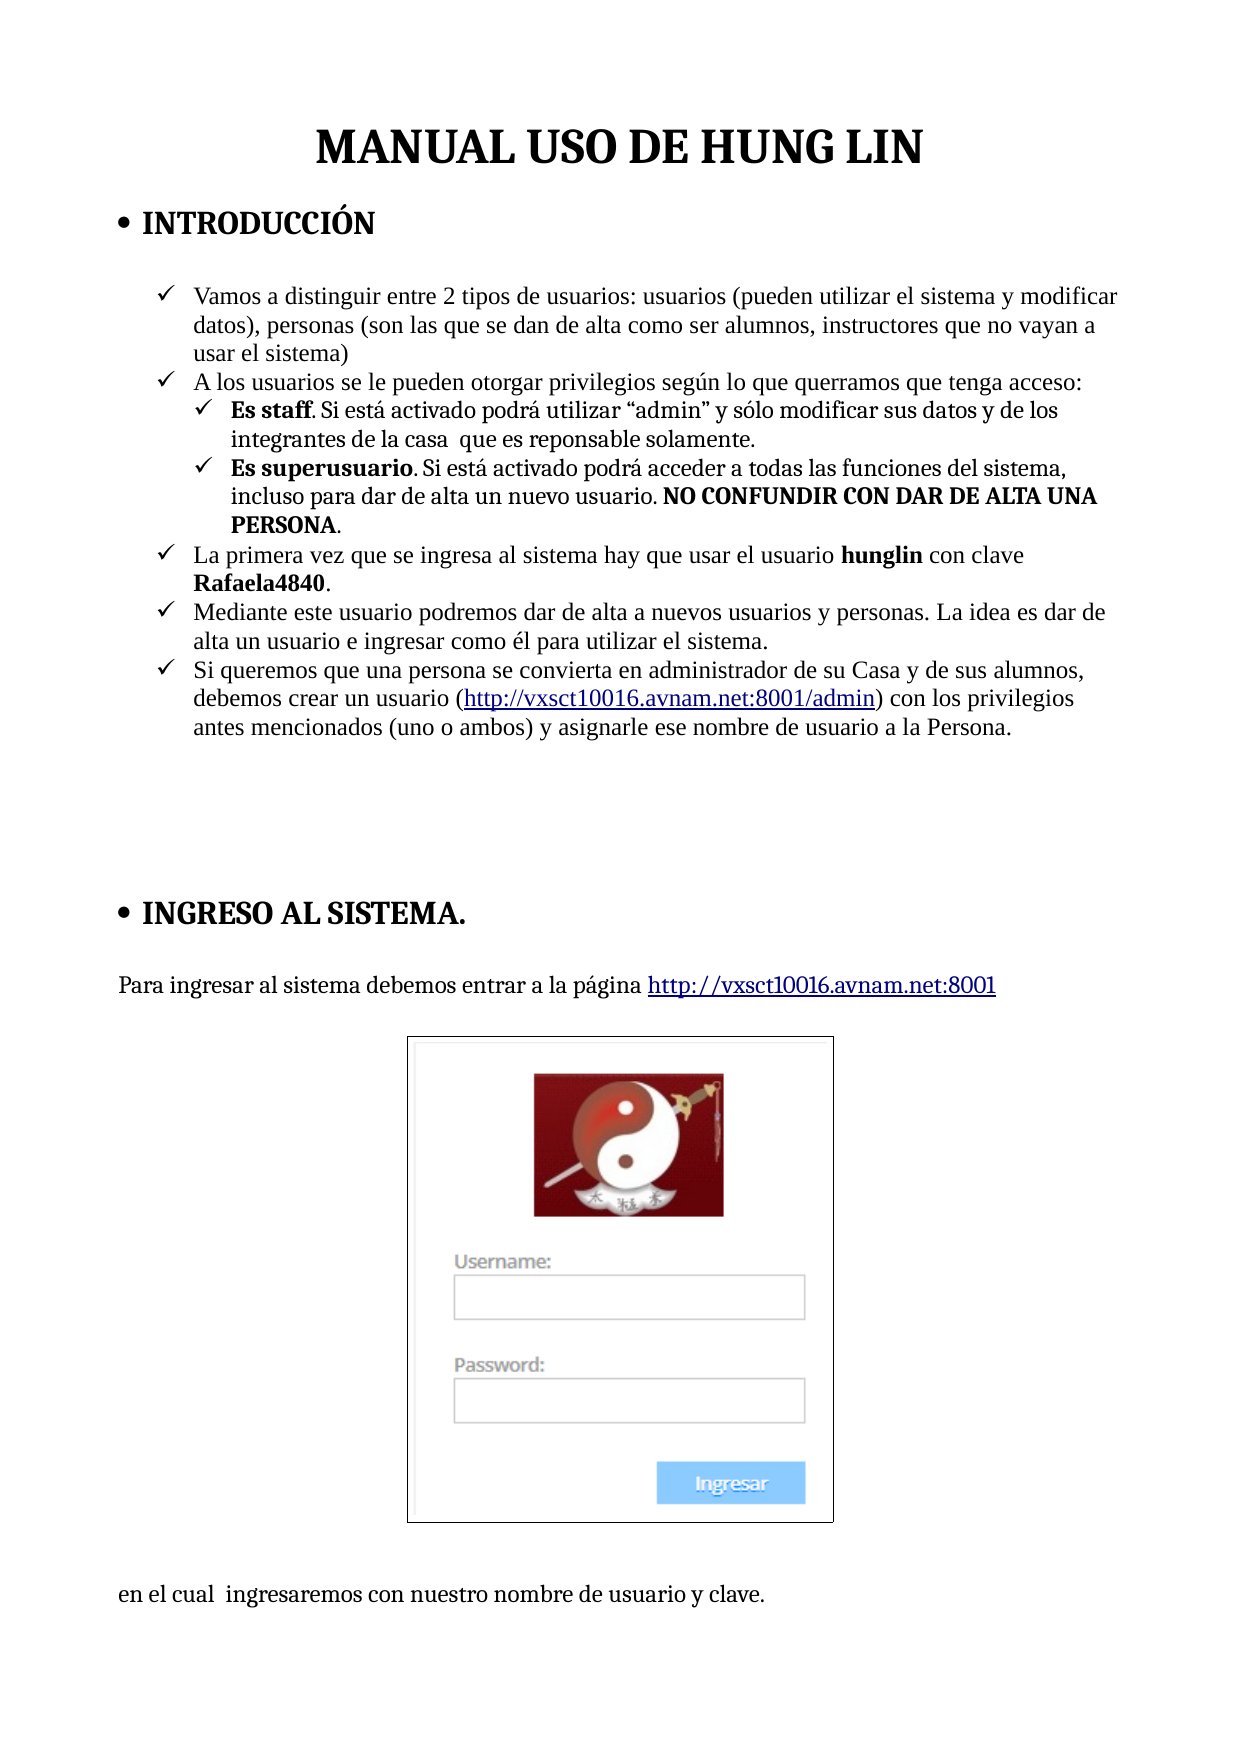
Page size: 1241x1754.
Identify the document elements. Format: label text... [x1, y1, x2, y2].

list Si queremos que una persona se convierta en administrador de su Casa y de sus alumnos, debemos crear un usuario (http://vxsct10016.avnam.net:8001/admin) con los privilegios antes mencionados (uno o ambos) y asignarle ese nombre de usuario a la Persona. [156, 655, 1122, 741]
text en el cual ingresaremos con nuestro nombre de usuario y clave. [118, 1579, 1122, 1608]
list Vamos a distinguir entre 2 tipos de usuarios: usuarios (pueden utilizar el sistema y modificar datos), personas (son las que se dan de alta como ser alumnos, instructores que no vayan a usar el sistema) [156, 281, 1122, 367]
list La primera vez que se ingresa al sistema hay que usar el usuario hunglin con clave Rafaela4840. [156, 540, 1122, 597]
list INGRESO AL SISTEMA. [118, 894, 1122, 933]
picture [413, 1042, 827, 1515]
text Para ingresar al sistema debemos entrar a la página http://vxsct10016.avnam.net:8001 [118, 971, 1122, 1000]
list A los usuarios se le pueden otorgar privilegios según lo que querramos que tenga acceso: [156, 367, 1122, 396]
list INTRODUCCIÓN [118, 204, 1122, 243]
list Mediante este usuario podremos dar de alta a nuevos usuarios y personas. La idea es dar de alta un usuario e ingresar como él para utilizar el sistema. [156, 597, 1122, 655]
list Es staff. Si está activado podrá utilizar “admin” y sólo modificar sus datos y de los integrantes de la casa que es reponsable solamente. [193, 396, 1122, 453]
list Es superusuario. Si está activado podrá acceder a todas las funciones del sistema, incluso para dar de alta un nuevo usuario. NO CONFUNDIR CON DAR DE ALTA UNA PERSONA. [193, 453, 1122, 540]
text MANUAL USO DE HUNG LIN [118, 118, 1122, 176]
